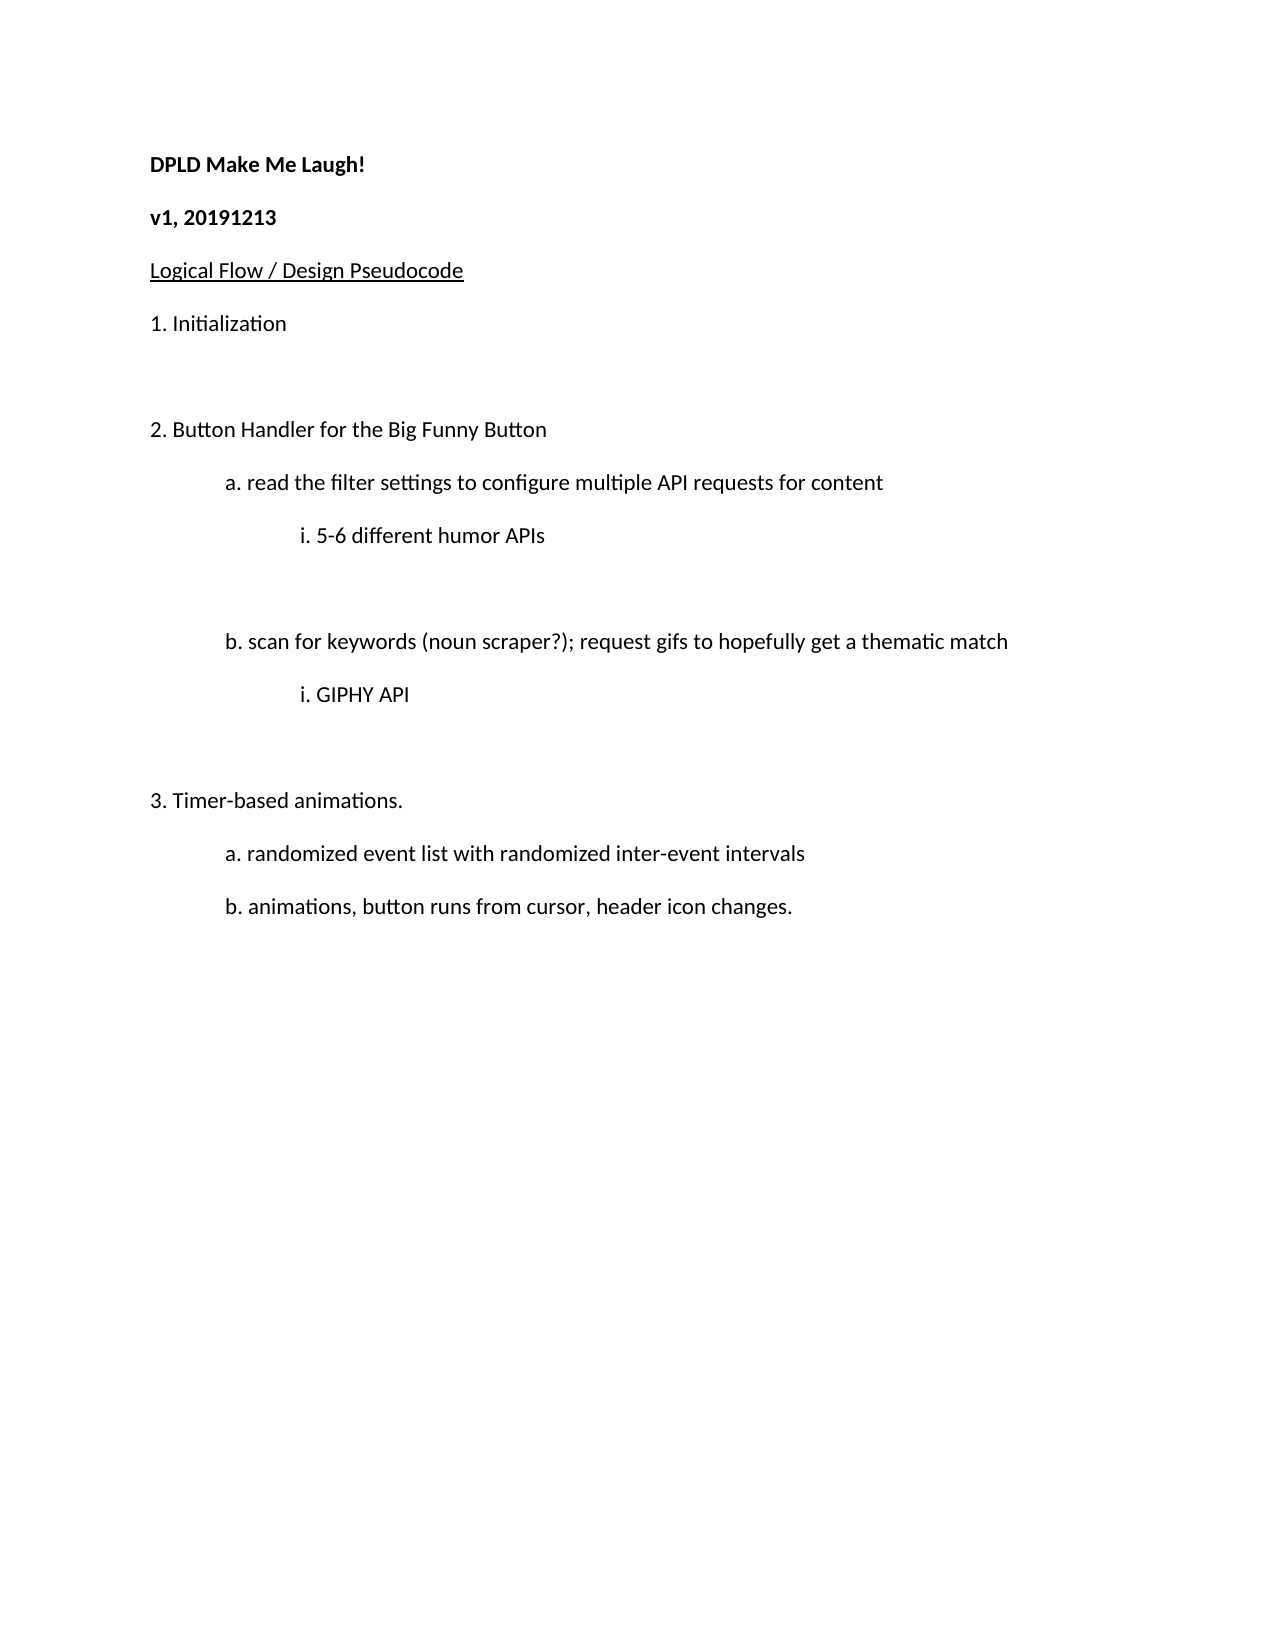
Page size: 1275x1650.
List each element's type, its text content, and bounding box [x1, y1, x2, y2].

text 1. Initialization [150, 309, 1125, 337]
text i. 5-6 different humor APIs [150, 521, 1125, 549]
text v1, 20191213 [150, 203, 1125, 231]
text i. GIPHY API [150, 680, 1125, 708]
text a. randomized event list with randomized inter-event intervals [150, 839, 1125, 867]
text Logical Flow / Design Pseudocode [150, 256, 1125, 284]
text b. scan for keywords (noun scraper?); request gifs to hopefully get a thematic match [150, 627, 1125, 655]
text 3. Timer-based animations. [150, 786, 1125, 814]
text 2. Button Handler for the Big Funny Button [150, 415, 1125, 443]
text DPLD Make Me Laugh! [150, 150, 1125, 178]
text b. animations, button runs from cursor, header icon changes. [150, 892, 1125, 920]
text a. read the filter settings to configure multiple API requests for content [150, 468, 1125, 496]
